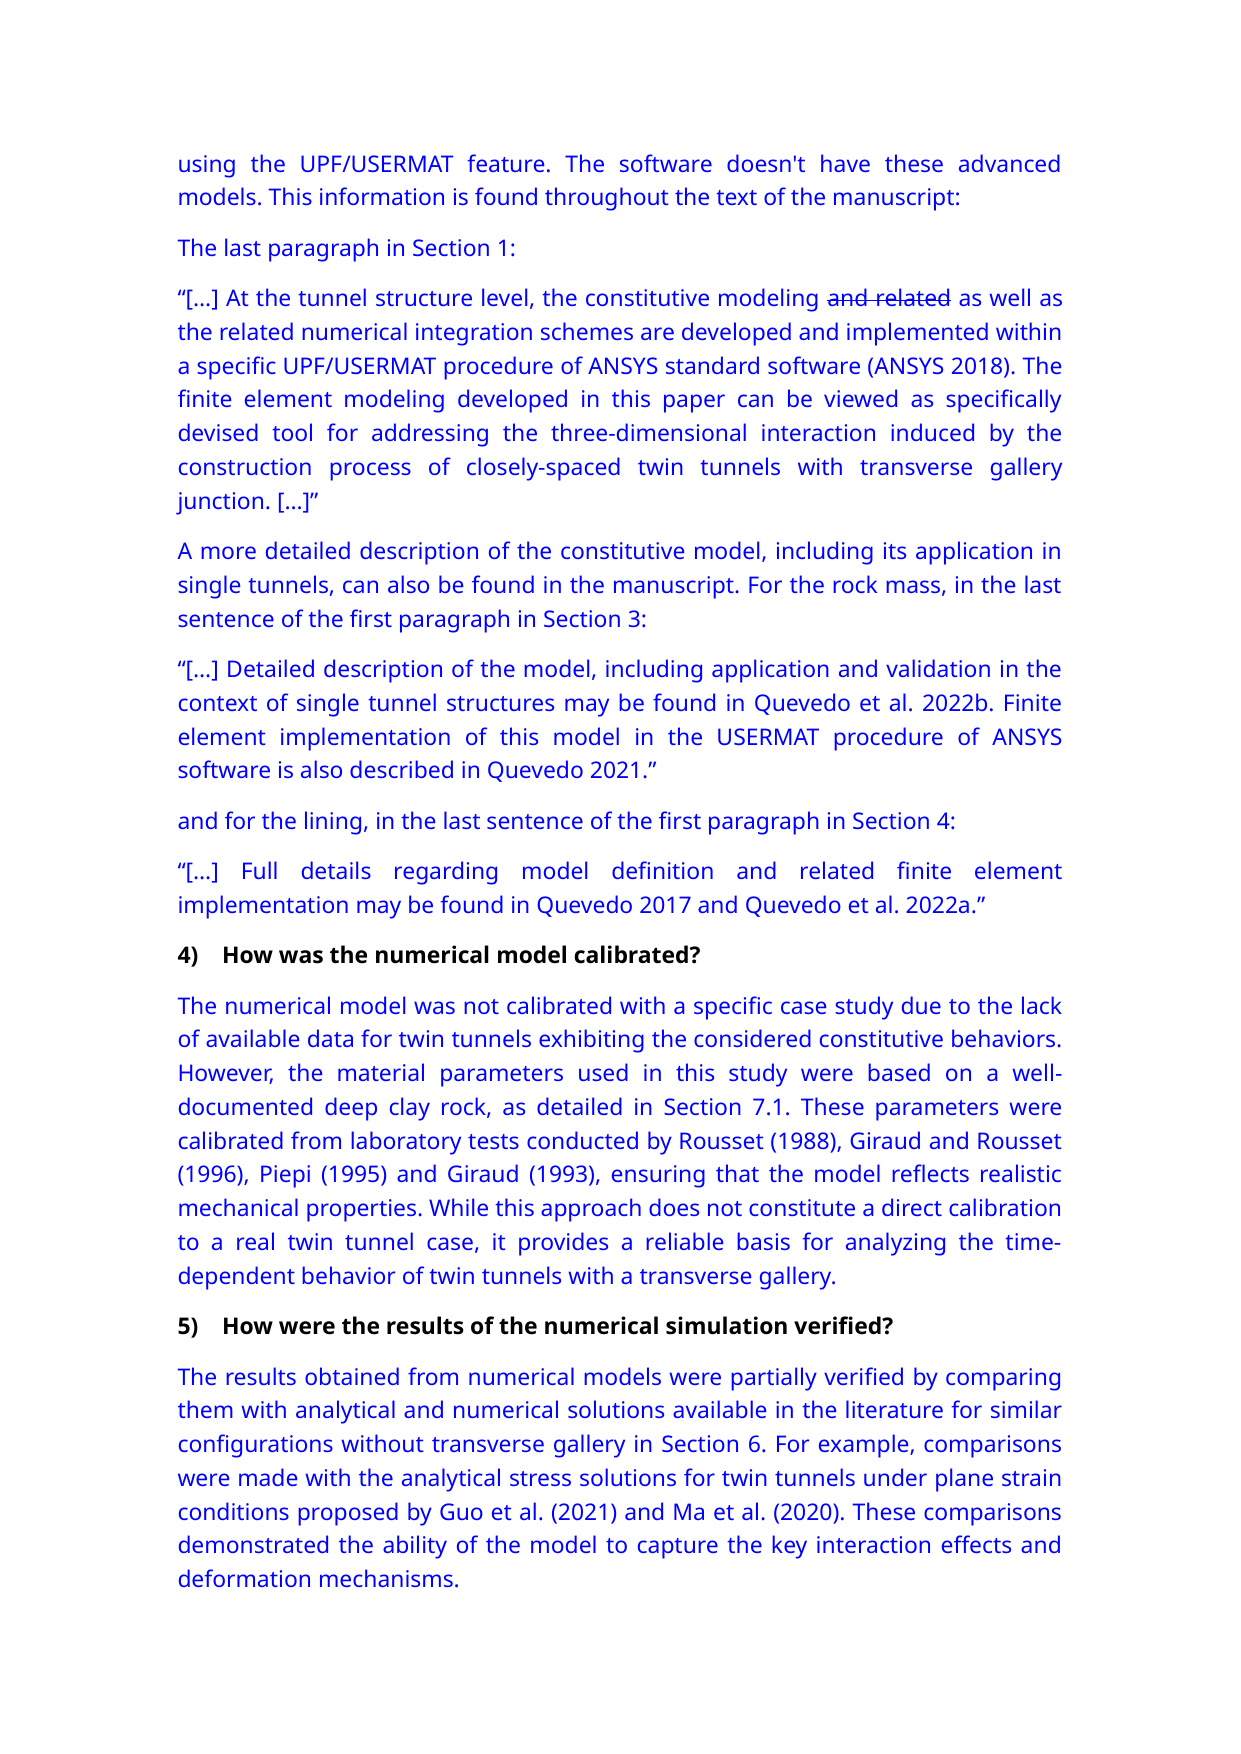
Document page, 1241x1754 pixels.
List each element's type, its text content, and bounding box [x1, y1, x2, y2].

text A more detailed description of the constitutive model, including its application in single tunnels, can also be found in the manuscript. For the rock mass, in the last sentence of the first paragraph in Section 3: [177, 535, 1063, 634]
text 5) How were the results of the numerical simulation verified? [177, 1310, 1063, 1341]
text The results obtained from numerical models were partially verified by comparing them with analytical and numerical solutions available in the literature for similar configurations without transverse gallery in Section 6. For example, comparisons were made with the analytical stress solutions for twin tunnels under plane strain conditions proposed by Guo et al. (2021) and Ma et al. (2020). These comparisons demonstrated the ability of the model to capture the key interaction effects and deformation mechanisms. [177, 1361, 1063, 1594]
text “[…] Full details regarding model definition and related finite element implementation may be found in Quevedo 2017 and Quevedo et al. 2022a.” [177, 855, 1063, 920]
text “[…] Detailed description of the model, including application and validation in the context of single tunnel structures may be found in Quevedo et al. 2022b. Finite element implementation of this model in the USERMAT procedure of ANSYS software is also described in Quevedo 2021.” [177, 653, 1063, 786]
text 4) How was the numerical model calibrated? [177, 939, 1063, 971]
text and for the lining, in the last sentence of the first paragraph in Section 4: [177, 805, 1063, 836]
text The last paragraph in Section 1: [177, 232, 1063, 263]
text The numerical model was not calibrated with a specific case study due to the lack of available data for twin tunnels exhibiting the considered constitutive behaviors. However, the material parameters used in this study were based on a well-documented deep clay rock, as detailed in Section 7.1. These parameters were calibrated from laboratory tests conducted by Rousset (1988), Giraud and Rousset (1996), Piepi (1995) and Giraud (1993), ensuring that the model reflects realistic mechanical properties. While this approach does not constitute a direct calibration to a real twin tunnel case, it provides a reliable basis for analyzing the time-dependent behavior of twin tunnels with a transverse gallery. [177, 990, 1063, 1291]
text “[…] At the tunnel structure level, the constitutive modeling and related as well as the related numerical integration schemes are developed and implemented within a specific UPF/USERMAT procedure of ANSYS standard software (ANSYS 2018). The finite element modeling developed in this paper can be viewed as specifically devised tool for addressing the three-dimensional interaction induced by the construction process of closely-spaced twin tunnels with transverse gallery junction. […]” [177, 282, 1063, 516]
